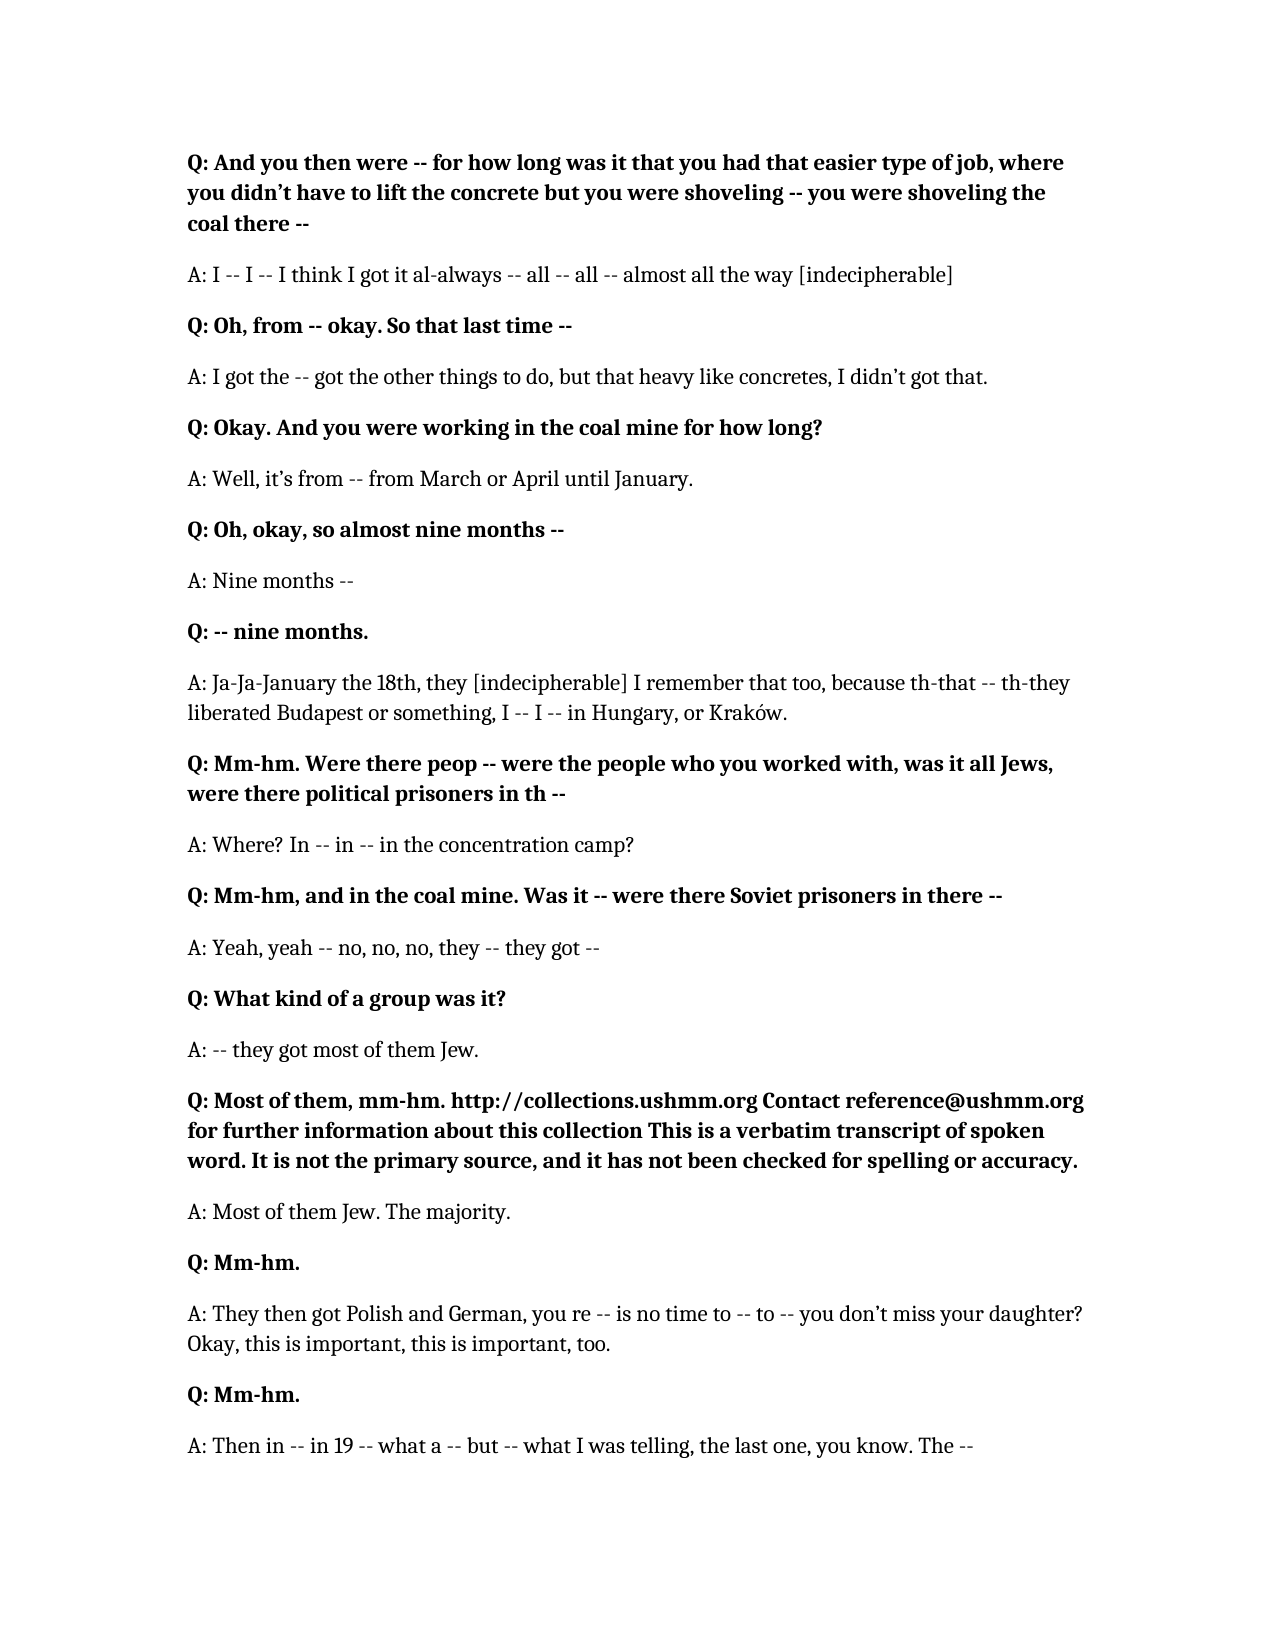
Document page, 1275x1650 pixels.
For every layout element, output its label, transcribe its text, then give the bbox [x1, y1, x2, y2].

text Q: -- nine months. [187, 619, 1087, 645]
text A: I -- I -- I think I got it al-always -- all -- all -- almost all the way [indecipherable] [187, 261, 1087, 288]
text A: They then got Polish and German, you re -- is no time to -- to -- you don’t miss your daughter? Okay, this is important, this is important, too. [187, 1301, 1087, 1358]
text Q: And you then were -- for how long was it that you had that easier type of job, where you didn’t have to lift the concrete but you were shoveling -- you were shoveling the coal there -- [187, 150, 1087, 237]
text A: Yeah, yeah -- no, no, no, they -- they got -- [187, 934, 1087, 961]
text A: Most of them Jew. The majority. [187, 1199, 1087, 1225]
text Q: What kind of a group was it? [187, 985, 1087, 1012]
text Q: Mm-hm. [187, 1250, 1087, 1276]
text Q: Mm-hm. Were there peop -- were the people who you worked with, was it all Jews, were there political prisoners in th -- [187, 751, 1087, 808]
text A: Where? In -- in -- in the concentration camp? [187, 832, 1087, 859]
text Q: Oh, from -- okay. So that last time -- [187, 312, 1087, 339]
text A: Well, it’s from -- from March or April until January. [187, 466, 1087, 492]
text A: I got the -- got the other things to do, but that heavy like concretes, I didn’t got that. [187, 363, 1087, 390]
text A: -- they got most of them Jew. [187, 1036, 1087, 1063]
text A: Nine months -- [187, 568, 1087, 594]
text Q: Most of them, mm-hm. http://collections.ushmm.org Contact reference@ushmm.org for further information about this collection This is a verbatim transcript of spoken word. It is not the primary source, and it has not been checked for spelling or accuracy. [187, 1087, 1087, 1174]
text A: Ja-Ja-January the 18th, they [indecipherable] I remember that too, because th-that -- th-they liberated Budapest or something, I -- I -- in Hungary, or Kraków. [187, 670, 1087, 726]
text Q: Mm-hm, and in the coal mine. Was it -- were there Soviet prisoners in there -- [187, 883, 1087, 910]
text Q: Mm-hm. [187, 1382, 1087, 1409]
text A: Then in -- in 19 -- what a -- but -- what I was telling, the last one, you know. The -- [187, 1433, 1087, 1460]
text Q: Okay. And you were working in the coal mine for how long? [187, 414, 1087, 441]
text Q: Oh, okay, so almost nine months -- [187, 517, 1087, 543]
